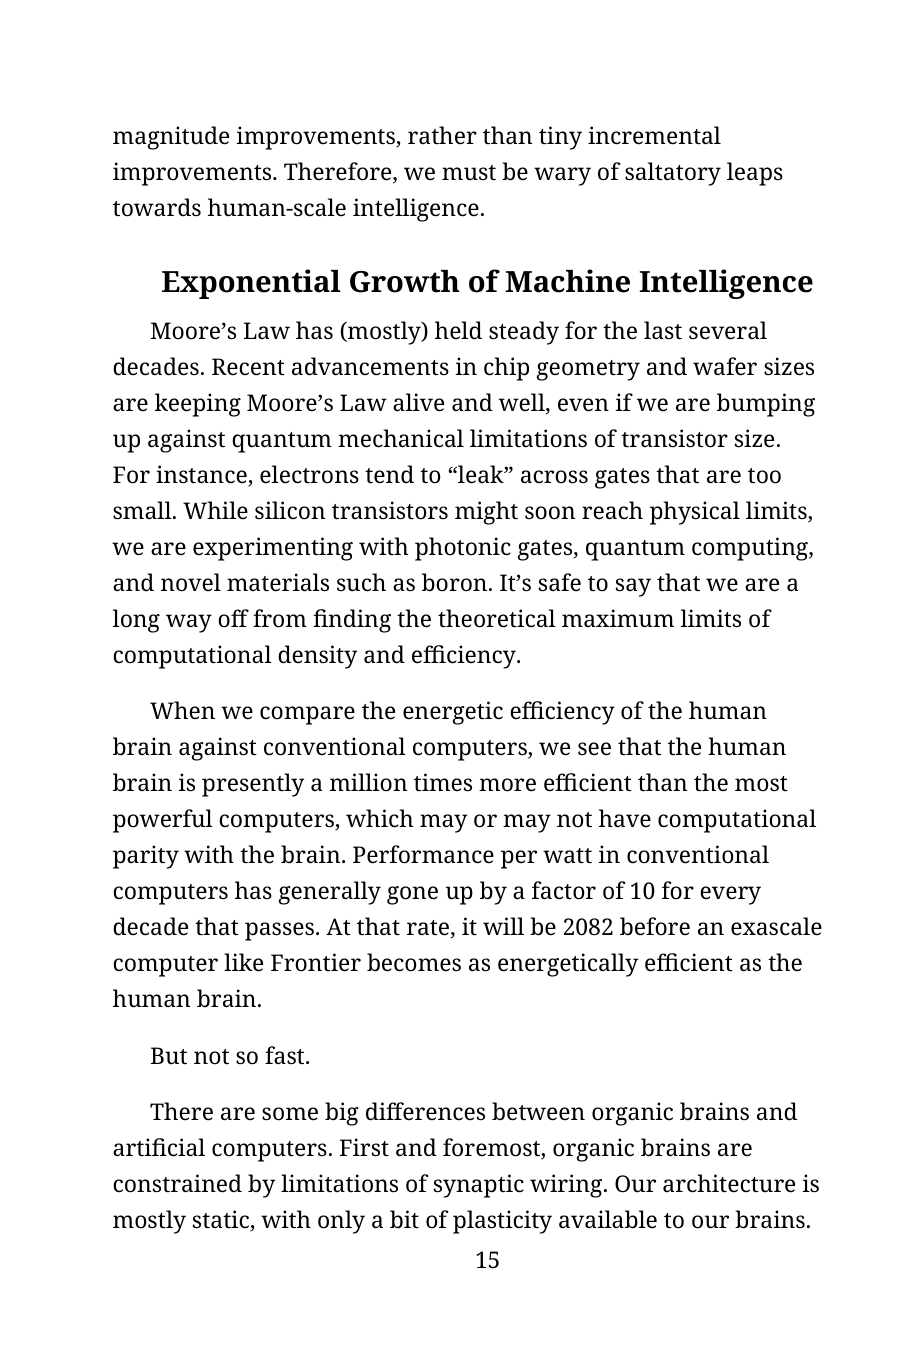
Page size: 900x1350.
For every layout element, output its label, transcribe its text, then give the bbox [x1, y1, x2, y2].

text But not so fast. [112, 1039, 825, 1071]
text When we compare the energetic efficiency of the human brain against conventional computers, we see that the human brain is presently a million times more efficient than the most powerful computers, which may or may not have computational parity with the brain. Performance per watt in conventional computers has generally gone up by a factor of 10 for every decade that passes. At that rate, it will be 2082 before an exascale computer like Frontier becomes as energetically efficient as the human brain. [112, 695, 825, 1014]
subtitle Exponential Growth of Machine Intelligence [112, 261, 825, 301]
text Moore’s Law has (mostly) held steady for the last several decades. Recent advancements in chip geometry and wafer sizes are keeping Moore’s Law alive and well, even if we are bumping up against quantum mechanical limitations of transistor size. For instance, electrons tend to “leak” across gates that are too small. While silicon transistors might soon reach physical limits, we are experimenting with photonic gates, quantum computing, and novel materials such as boron. It’s safe to say that we are a long way off from finding the theoretical maximum limits of computational density and efficiency. [112, 315, 825, 670]
